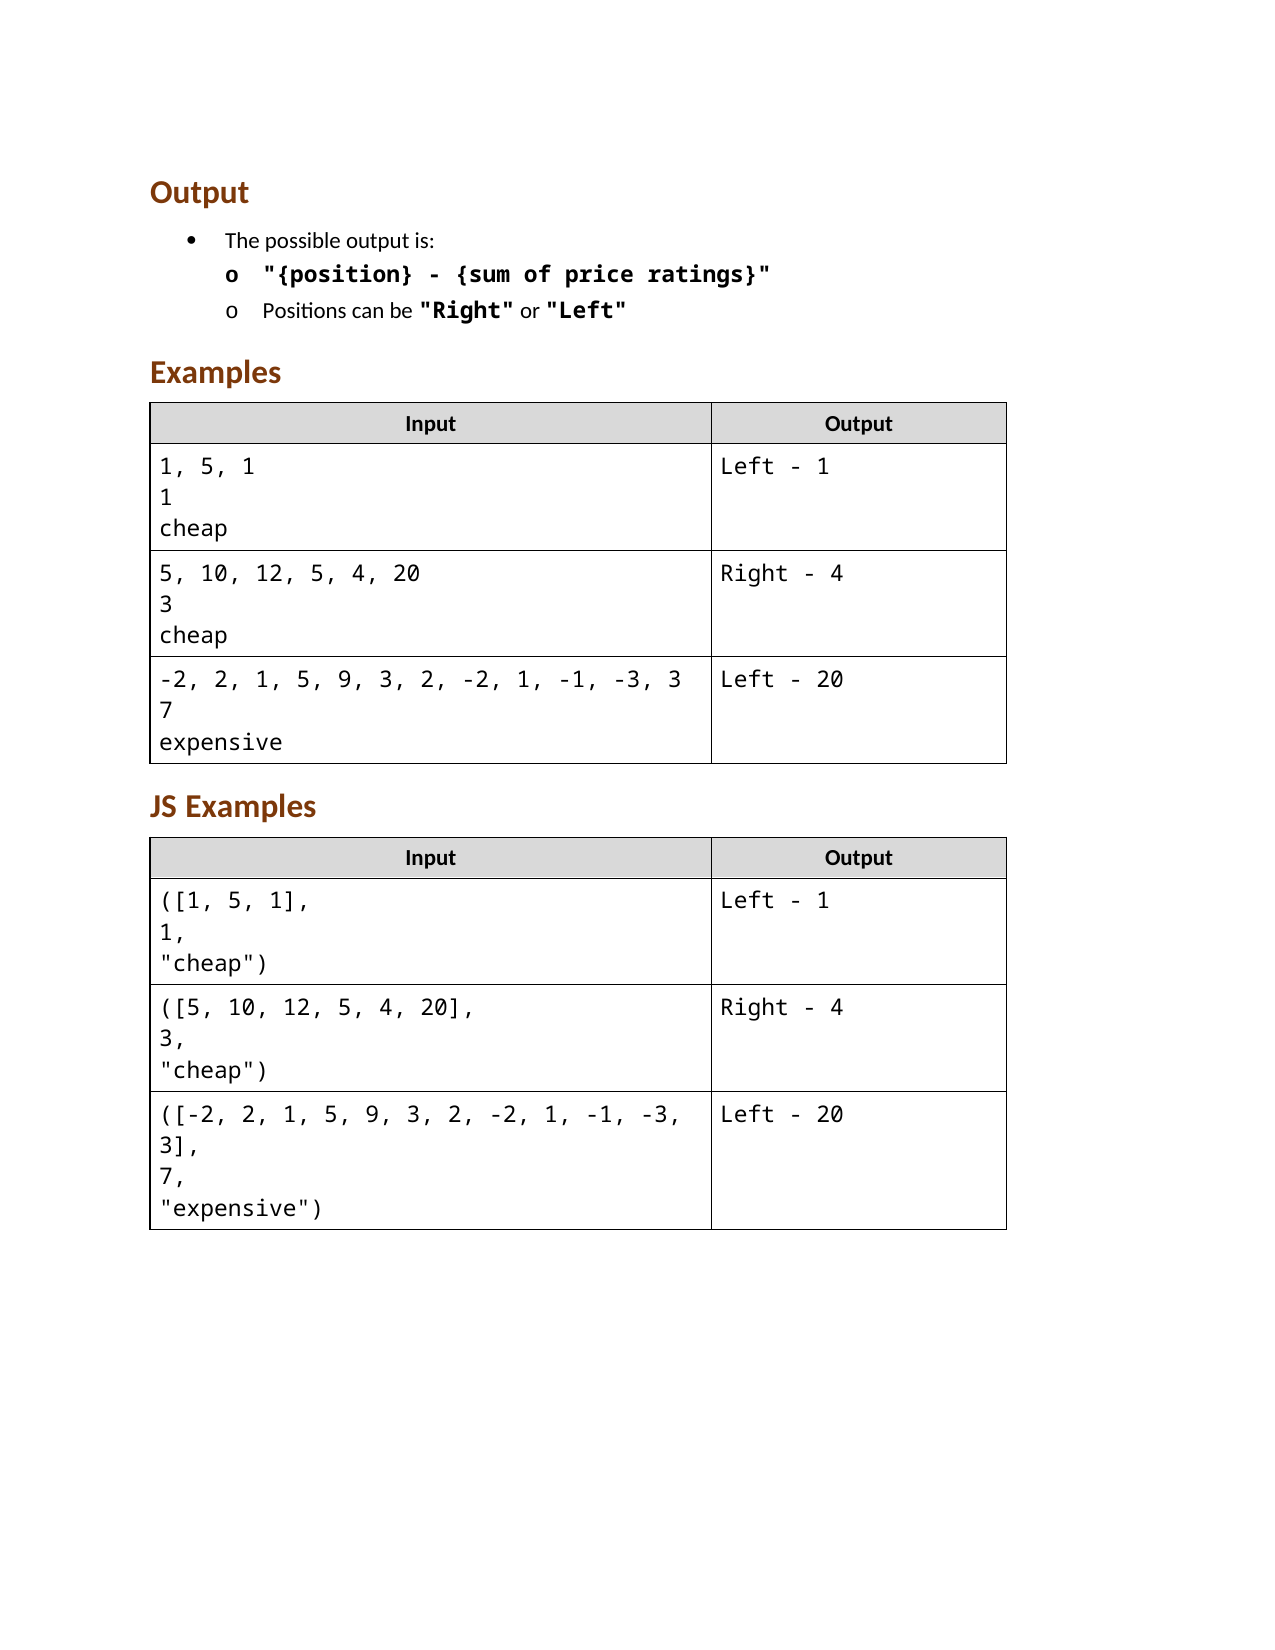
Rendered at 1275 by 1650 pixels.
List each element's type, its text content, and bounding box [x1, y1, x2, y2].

list The possible output is: [187, 226, 1125, 254]
list "{position} - {sum of price ratings}" [225, 258, 1125, 289]
table_header Input [151, 403, 711, 443]
table_cell 5, 10, 12, 5, 4, 20 3 cheap [151, 551, 711, 656]
table_cell ([5, 10, 12, 5, 4, 20], 3, "cheap") [151, 985, 711, 1091]
subtitle Output [150, 171, 1125, 212]
table_cell ([-2, 2, 1, 5, 9, 3, 2, -2, 1, -1, -3, 3], 7, "expensive") [151, 1092, 711, 1229]
table_header Input [151, 838, 711, 877]
table_header Output [712, 838, 1006, 877]
subtitle Examples [150, 351, 1125, 392]
table_cell Left - 20 [712, 1092, 1006, 1229]
subtitle JS Examples [150, 785, 1125, 826]
table_cell Right - 4 [712, 985, 1006, 1091]
table_cell 1, 5, 1 1 cheap [151, 444, 711, 549]
table_cell ([1, 5, 1], 1, "cheap") [151, 879, 711, 984]
list Positions can be "Right" or "Left" [225, 294, 1125, 326]
table_cell Left - 1 [712, 444, 1006, 549]
table_cell Right - 4 [712, 551, 1006, 656]
table_header Output [712, 403, 1006, 443]
table_cell Left - 20 [712, 657, 1006, 763]
table_cell Left - 1 [712, 879, 1006, 984]
table_cell -2, 2, 1, 5, 9, 3, 2, -2, 1, -1, -3, 3 7 expensive [151, 657, 711, 763]
